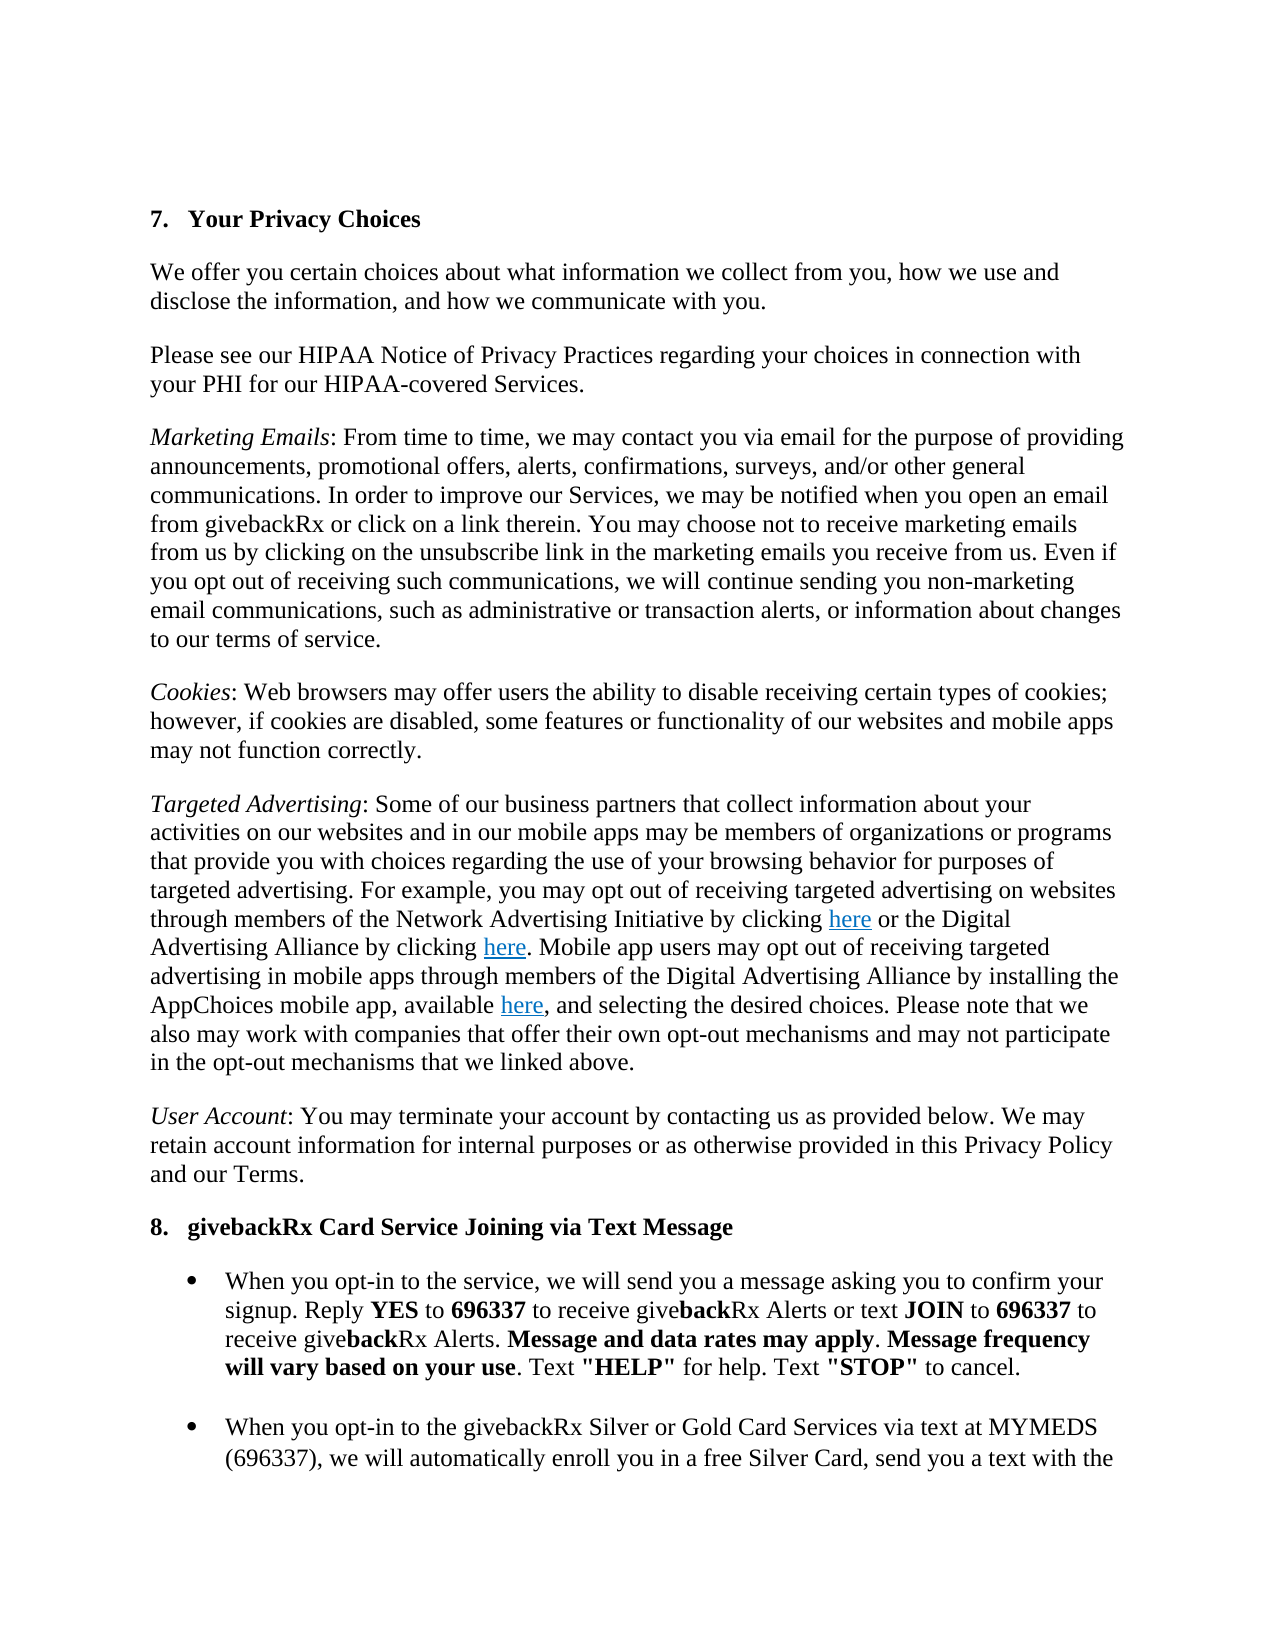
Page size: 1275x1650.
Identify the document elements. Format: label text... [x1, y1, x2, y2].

text Targeted Advertising: Some of our business partners that collect information about your activities on our websites and in our mobile apps may be members of organizations or programs that provide you with choices regarding the use of your browsing behavior for purposes of targeted advertising. For example, you may opt out of receiving targeted advertising on websites through members of the Network Advertising Initiative by clicking here or the Digital Advertising Alliance by clicking here. Mobile app users may opt out of receiving targeted advertising in mobile apps through members of the Digital Advertising Alliance by installing the AppChoices mobile app, available here, and selecting the desired choices. Please note that we also may work with companies that offer their own opt-out mechanisms and may not participate in the opt-out mechanisms that we linked above. [150, 789, 1125, 1076]
text Your Privacy Choices [150, 204, 1125, 232]
list When you opt-in to the service, we will send you a message asking you to confirm your signup. Reply YES to 696337 to receive givebackRx Alerts or text JOIN to 696337 to receive givebackRx Alerts. Message and data rates may apply. Message frequency will vary based on your use. Text "HELP" for help. Text "STOP" to cancel. [187, 1266, 1125, 1381]
text We offer you certain choices about what information we collect from you, how we use and disclose the information, and how we communicate with you. [150, 257, 1125, 315]
text givebackRx Card Service Joining via Text Message [150, 1212, 1125, 1241]
text Marketing Emails: From time to time, we may contact you via email for the purpose of providing announcements, promotional offers, alerts, confirmations, surveys, and/or other general communications. In order to improve our Services, we may be notified when you open an email from givebackRx or click on a link therein. You may choose not to receive marketing emails from us by clicking on the unsubscribe link in the marketing emails you receive from us. Even if you opt out of receiving such communications, we will continue sending you non-marketing email communications, such as administrative or transaction alerts, or information about changes to our terms of service. [150, 422, 1125, 652]
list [187, 1412, 1125, 1472]
text Please see our HIPAA Notice of Privacy Practices regarding your choices in connection with your PHI for our HIPAA-covered Services. [150, 340, 1125, 397]
text User Account: You may terminate your account by contacting us as provided below. We may retain account information for internal purposes or as otherwise provided in this Privacy Policy and our Terms. [150, 1101, 1125, 1187]
text Cookies: Web browsers may offer users the ability to disable receiving certain types of cookies; however, if cookies are disabled, some features or functionality of our websites and mobile apps may not function correctly. [150, 677, 1125, 764]
